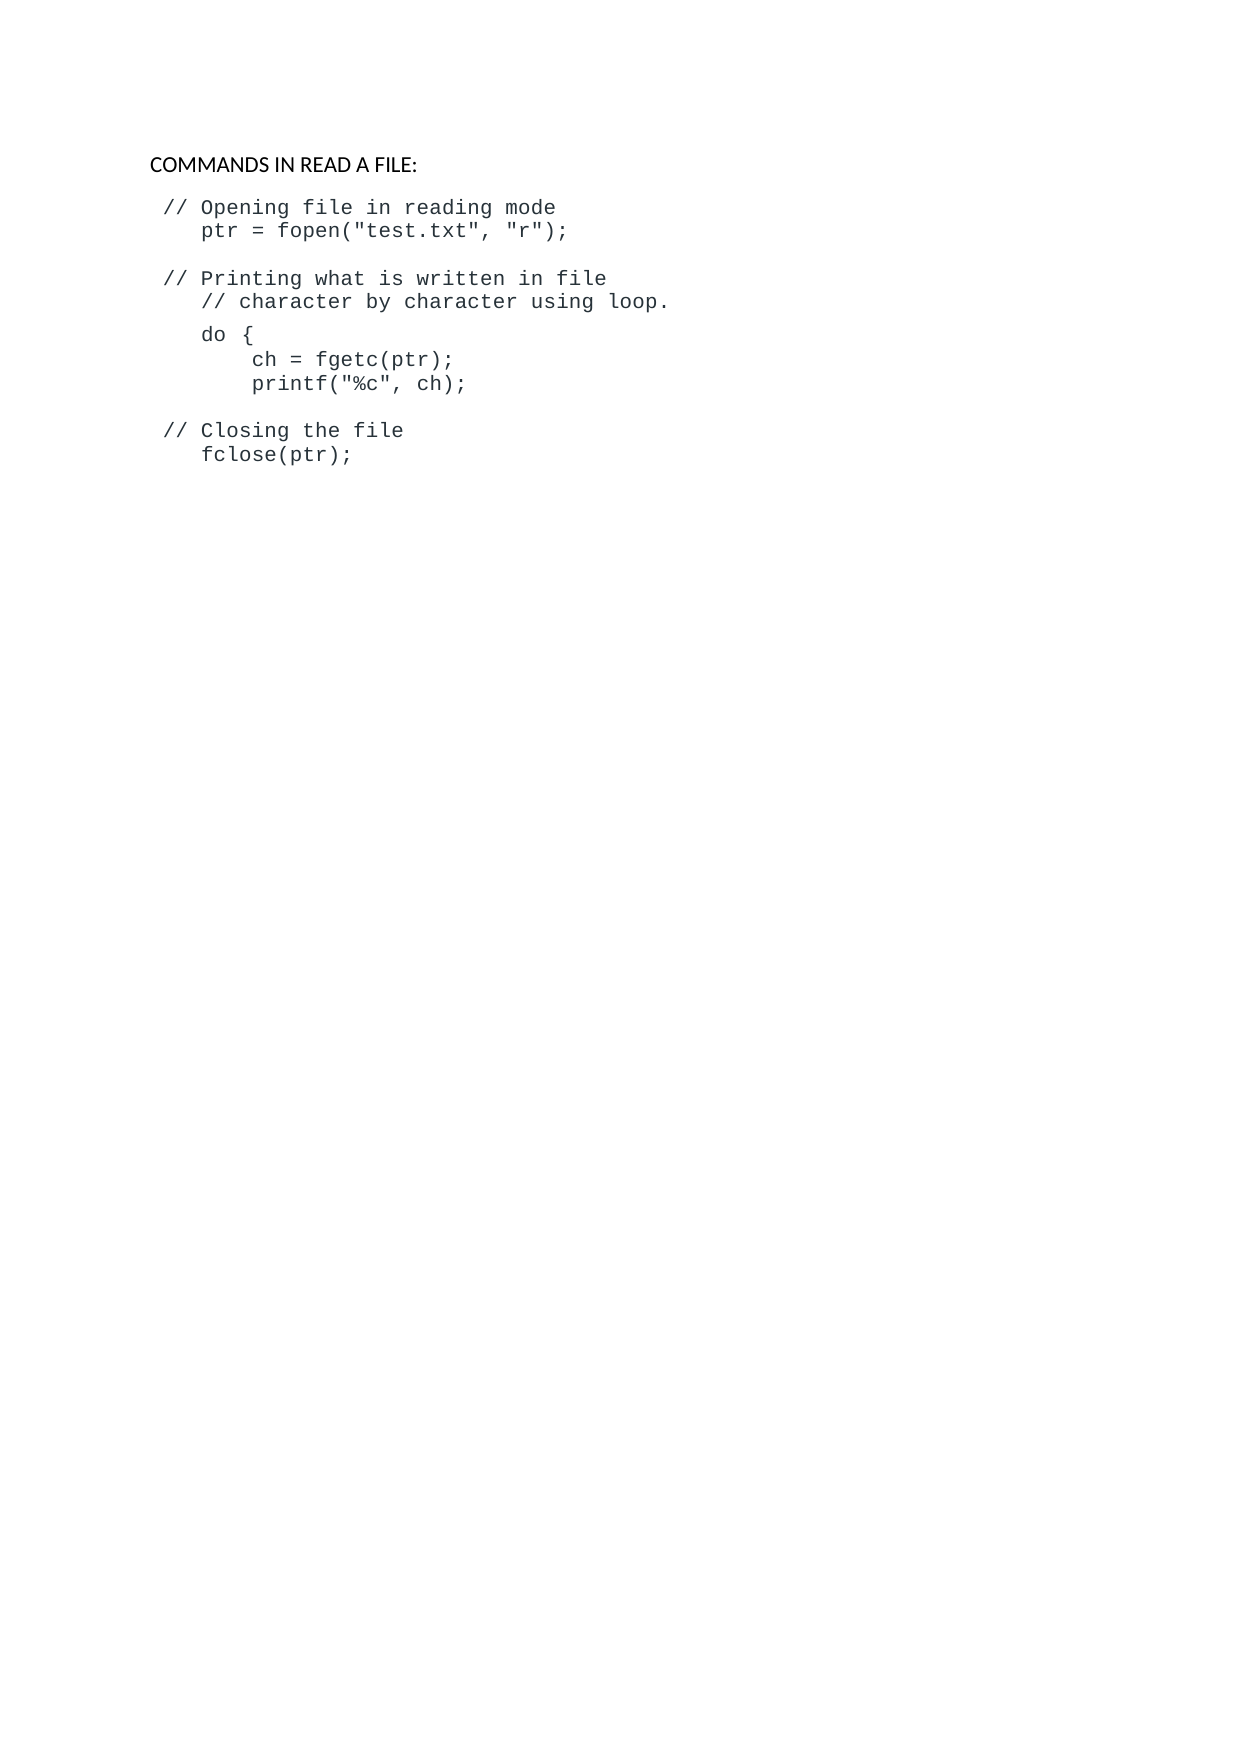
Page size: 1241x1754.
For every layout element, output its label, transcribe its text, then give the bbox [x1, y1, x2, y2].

text // Opening file in reading mode [150, 197, 1090, 221]
text ch = fgetc(ptr); [150, 349, 1090, 373]
text ptr = fopen("test.txt", "r"); [150, 221, 1090, 244]
text // Closing the file [150, 420, 1090, 444]
text // character by character using loop. [150, 291, 1090, 315]
text do { [150, 315, 1090, 349]
text // Printing what is written in file [150, 268, 1090, 291]
text fclose(ptr); [150, 444, 1090, 467]
text COMMANDS IN READ A FILE: [150, 150, 1090, 178]
text printf("%c", ch); [150, 373, 1090, 396]
